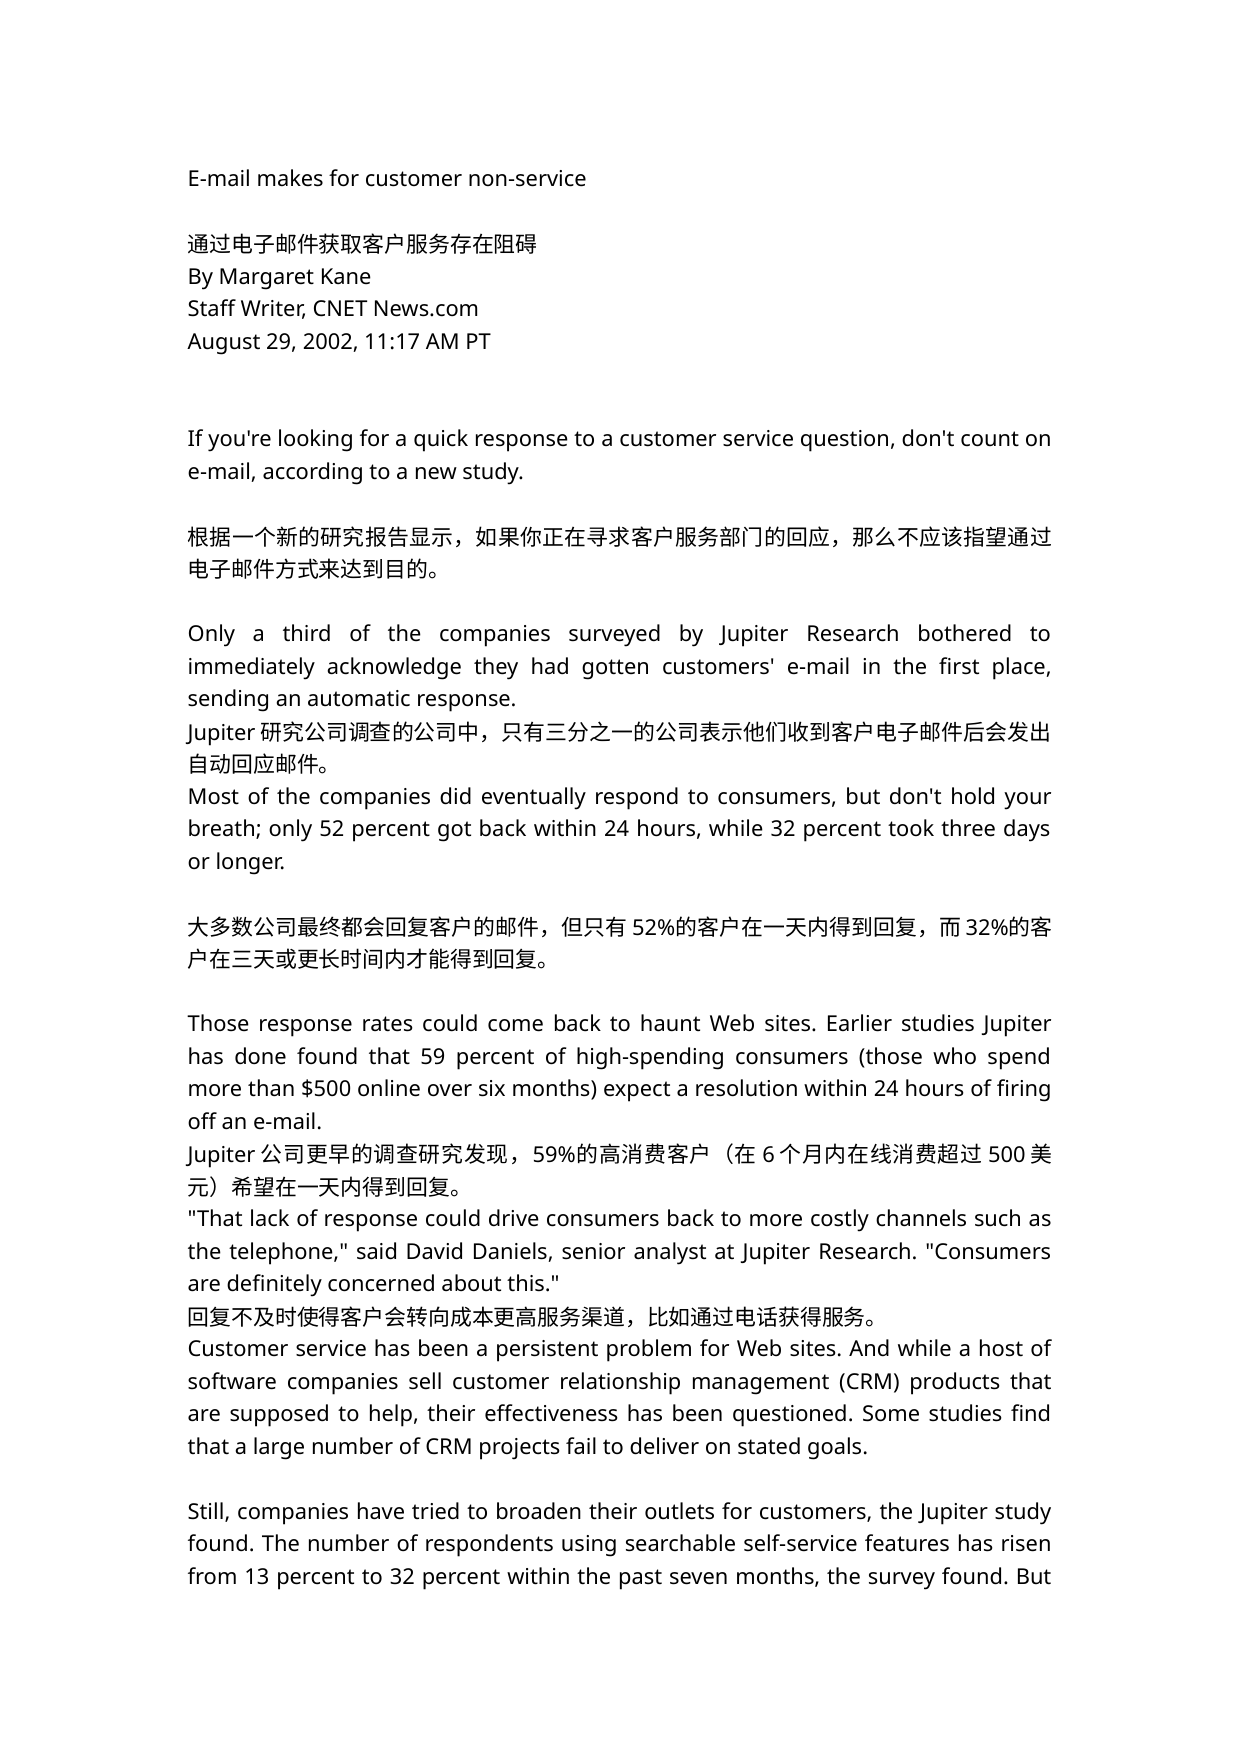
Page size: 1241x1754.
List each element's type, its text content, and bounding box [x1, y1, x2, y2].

text 通过电子邮件获取客户服务存在阻碍 [187, 227, 1053, 259]
text Those response rates could come back to haunt Web sites. Earlier studies Jupiter has done found that 59 percent of high-spending consumers (those who spend more than $500 online over six months) expect a resolution within 24 hours of firing off an e-mail. [187, 1007, 1053, 1137]
text Only a third of the companies surveyed by Jupiter Research bothered to immediately acknowledge they had gotten customers' e-mail in the first place, sending an automatic response. [187, 617, 1053, 714]
text "That lack of response could drive consumers back to more costly channels such as the telephone," said David Daniels, senior analyst at Jupiter Research. "Consumers are definitely concerned about this." [187, 1202, 1053, 1299]
text 回复不及时使得客户会转向成本更高服务渠道，比如通过电话获得服务。 [187, 1299, 1053, 1332]
text 大多数公司最终都会回复客户的邮件，但只有52%的客户在一天内得到回复，而32%的客户在三天或更长时间内才能得到回复。 [187, 909, 1053, 974]
text E-mail makes for customer non-service [187, 162, 1053, 194]
text Jupiter研究公司调查的公司中，只有三分之一的公司表示他们收到客户电子邮件后会发出自动回应邮件。 [187, 714, 1053, 779]
text Customer service has been a persistent problem for Web sites. And while a host of software companies sell customer relationship management (CRM) products that are supposed to help, their effectiveness has been questioned. Some studies find that a large number of CRM projects fail to deliver on stated goals. [187, 1332, 1053, 1462]
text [187, 1494, 1053, 1592]
text August 29, 2002, 11:17 AM PT [187, 324, 1053, 357]
text Most of the companies did eventually respond to consumers, but don't hold your breath; only 52 percent got back within 24 hours, while 32 percent took three days or longer. [187, 779, 1053, 877]
text 根据一个新的研究报告显示，如果你正在寻求客户服务部门的回应，那么不应该指望通过电子邮件方式来达到目的。 [187, 519, 1053, 584]
text By Margaret Kane [187, 259, 1053, 292]
text Jupiter公司更早的调查研究发现，59%的高消费客户（在6个月内在线消费超过500美元）希望在一天内得到回复。 [187, 1137, 1053, 1202]
text Staff Writer, CNET News.com [187, 292, 1053, 324]
text If you're looking for a quick response to a customer service question, don't count on e-mail, according to a new study. [187, 422, 1053, 487]
